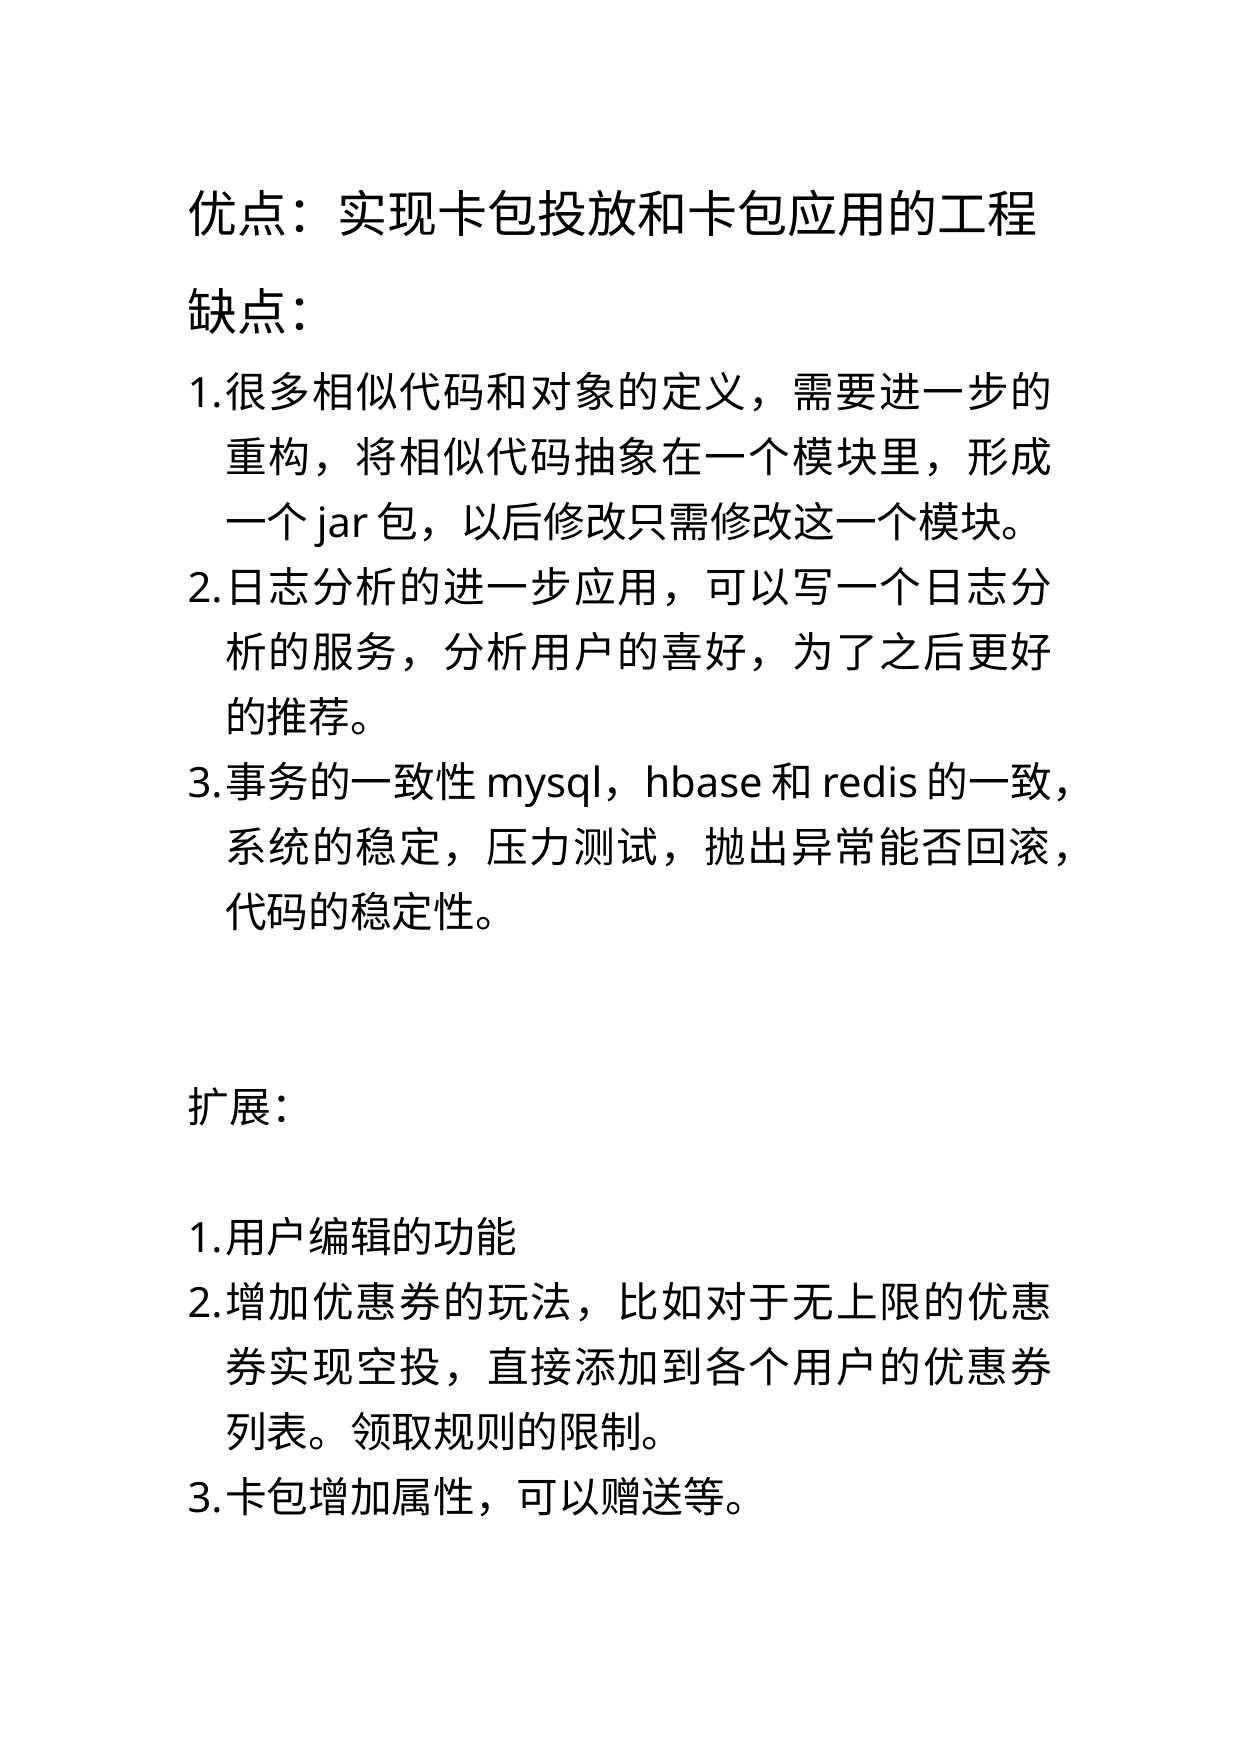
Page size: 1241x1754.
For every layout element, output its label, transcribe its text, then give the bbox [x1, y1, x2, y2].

text 扩展： [187, 1072, 1053, 1137]
list 增加优惠券的玩法，比如对于无上限的优惠券实现空投，直接添加到各个用户的优惠券列表。领取规则的限制。 [187, 1267, 1053, 1462]
list 事务的一致性mysql，hbase和redis的一致，系统的稳定，压力测试，抛出异常能否回滚，代码的稳定性。 [187, 747, 1053, 942]
list 卡包增加属性，可以赠送等。 [187, 1462, 1053, 1527]
list 用户编辑的功能 [187, 1202, 1053, 1267]
list 很多相似代码和对象的定义，需要进一步的重构，将相似代码抽象在一个模块里，形成一个jar包，以后修改只需修改这一个模块。 [187, 357, 1053, 552]
list 日志分析的进一步应用，可以写一个日志分析的服务，分析用户的喜好，为了之后更好的推荐。 [187, 552, 1053, 747]
text 缺点： [187, 259, 1053, 357]
text 优点：实现卡包投放和卡包应用的工程 [187, 162, 1053, 259]
